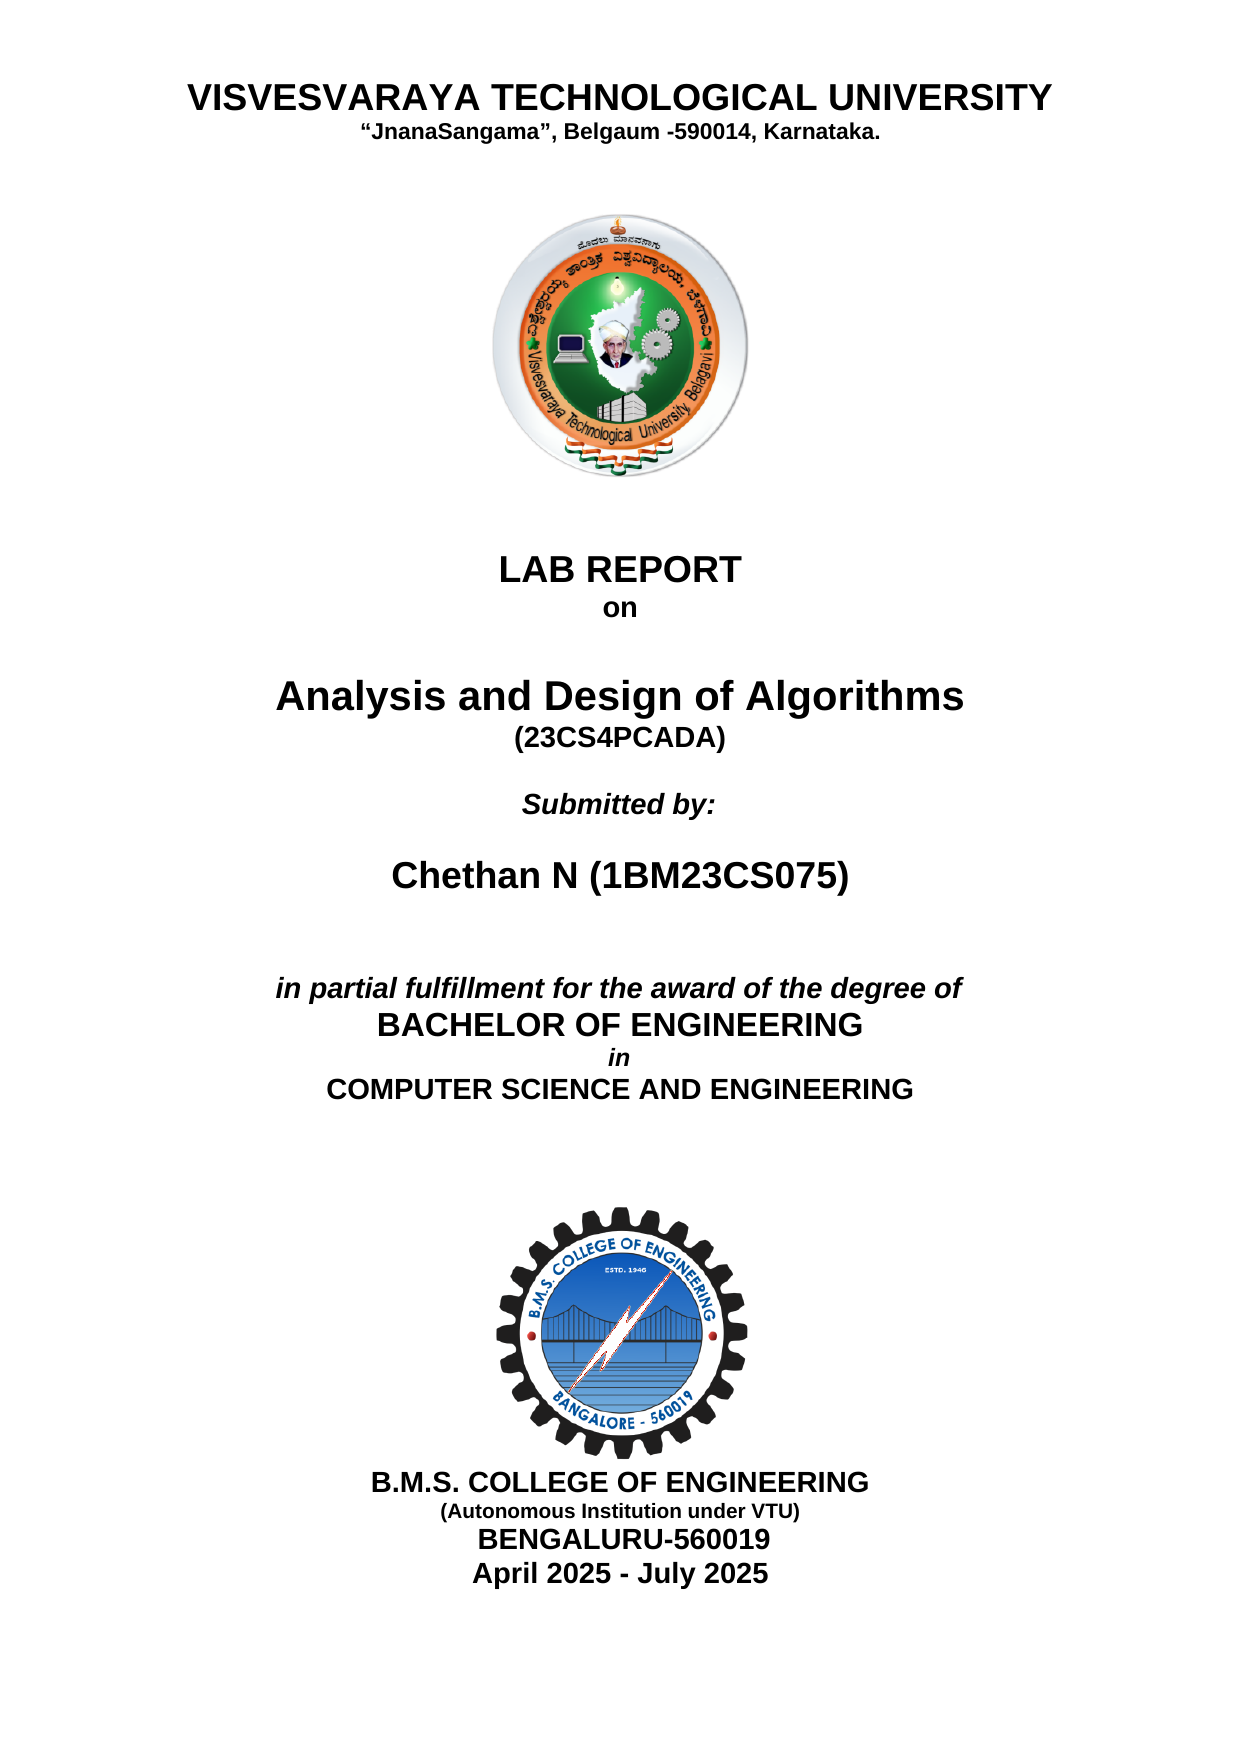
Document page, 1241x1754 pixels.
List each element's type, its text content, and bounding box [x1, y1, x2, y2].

text Analysis and Design of Algorithms [75, 672, 1165, 719]
text LAB REPORT [75, 547, 1165, 590]
text Submitted by: [75, 787, 1165, 820]
text BACHELOR OF ENGINEERING [75, 1004, 1165, 1043]
text Chethan N (1BM23CS075) [75, 854, 1165, 897]
text in [75, 1043, 1165, 1072]
text COMPUTER SCIENCE AND ENGINEERING [75, 1072, 1165, 1105]
picture [489, 1206, 751, 1465]
text on [75, 590, 1165, 624]
text “JnanaSangama”, Belgaum -590014, Karnataka. [75, 118, 1165, 144]
text (23CS4PCADA) [75, 719, 1165, 753]
text BENGALURU-560019 [75, 1522, 1165, 1556]
text VISVESVARAYA TECHNOLOGICAL UNIVERSITY [75, 75, 1165, 118]
text (Autonomous Institution under VTU) [75, 1498, 1165, 1522]
text B.M.S. COLLEGE OF ENGINEERING [75, 1465, 1165, 1498]
text in partial fulfillment for the award of the degree of [75, 971, 1165, 1004]
text April 2025 - July 2025 [75, 1556, 1165, 1589]
picture [486, 211, 755, 480]
